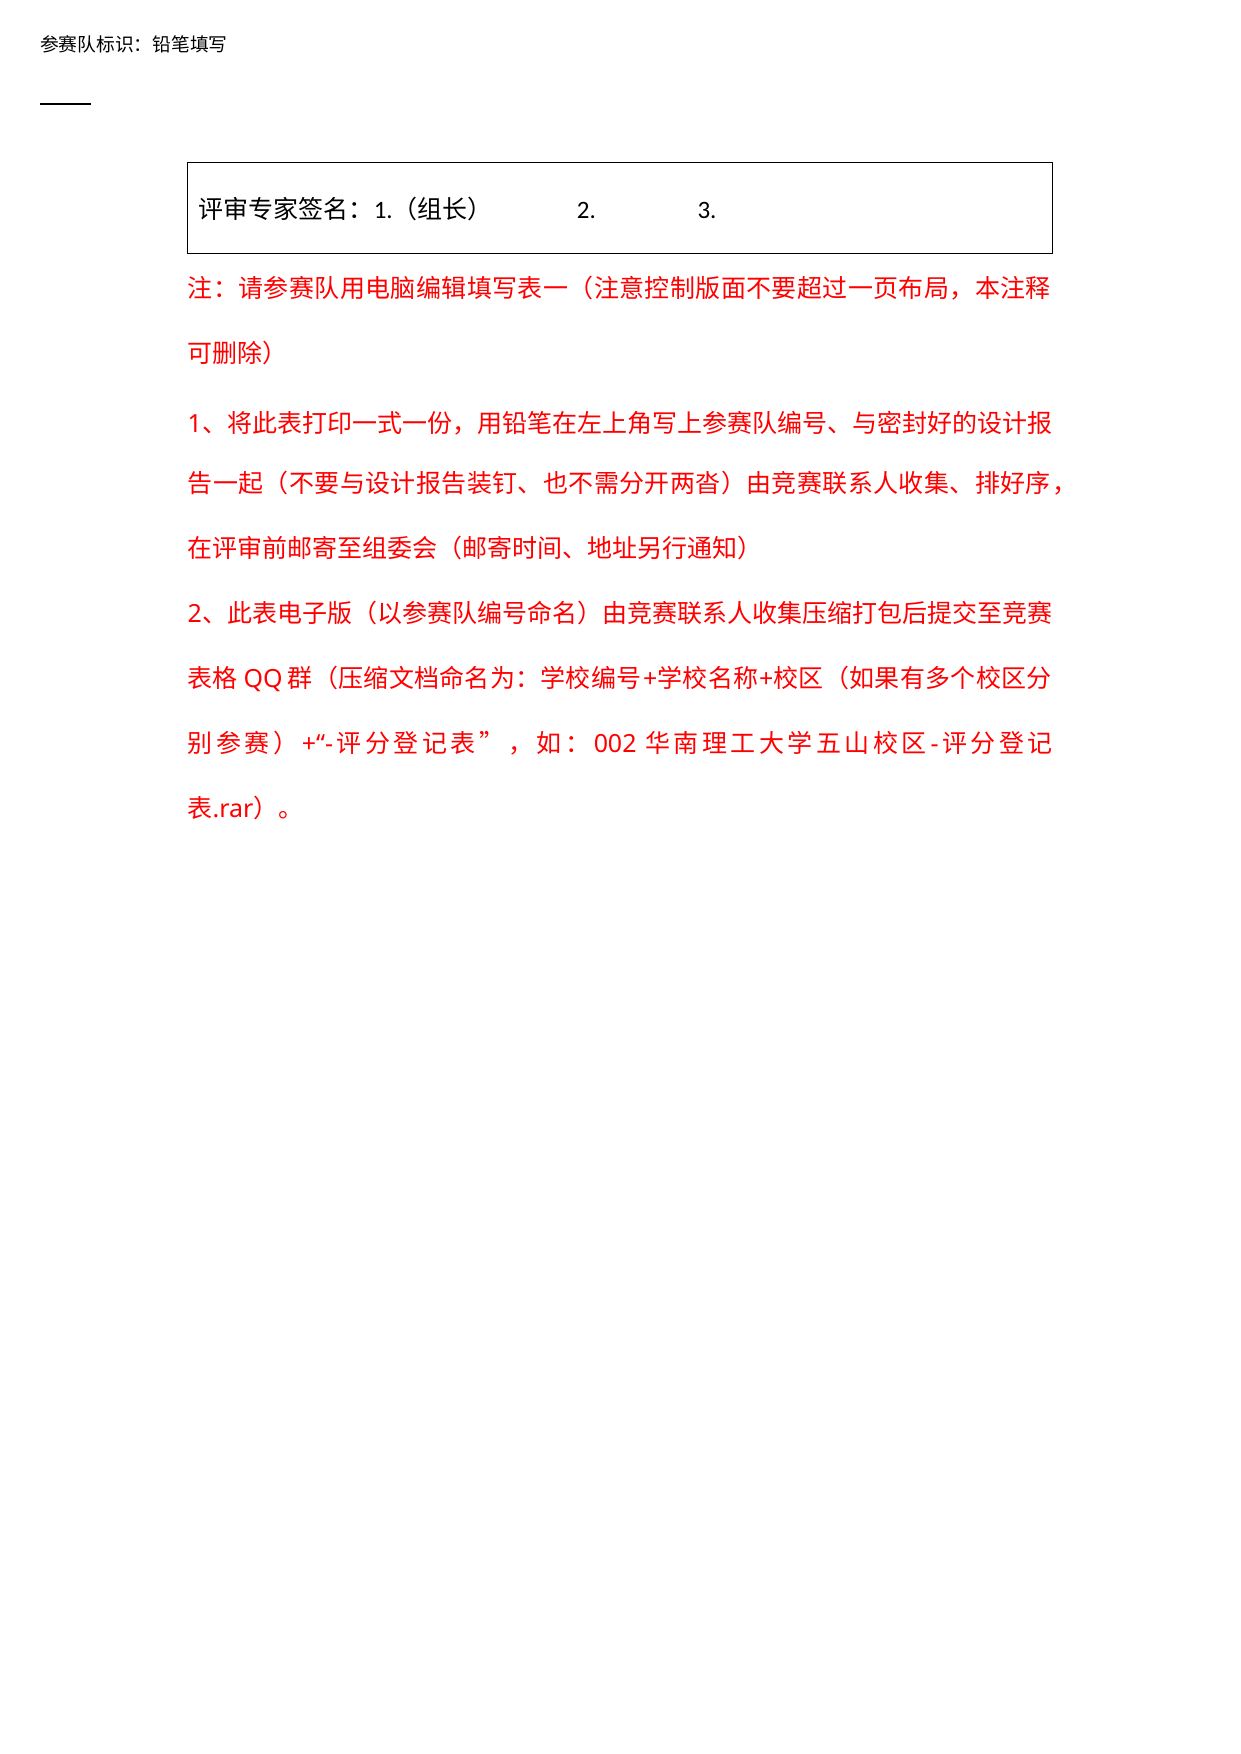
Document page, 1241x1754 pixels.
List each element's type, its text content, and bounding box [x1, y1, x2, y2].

table_cell 评审专家签名：1.（组长） 2. 3. [188, 163, 1052, 253]
text 注：请参赛队用电脑编辑填写表一（注意控制版面不要超过一页布局，本注释可删除） [187, 254, 1053, 384]
text 1、将此表打印一式一份，用铅笔在左上角写上参赛队编号、与密封好的设计报告一起（不要与设计报告装钉、也不需分开两沓）由竞赛联系人收集、排好序，在评审前邮寄至组委会（邮寄时间、地址另行通知） [187, 384, 1053, 579]
text 2、此表电子版（以参赛队编号命名）由竞赛联系人收集压缩打包后提交至竞赛表格QQ群（压缩文档命名为：学校编号+学校名称+校区（如果有多个校区分别参赛）+“-评分登记表”，如：002华南理工大学五山校区-评分登记表.rar）。 [187, 579, 1053, 839]
